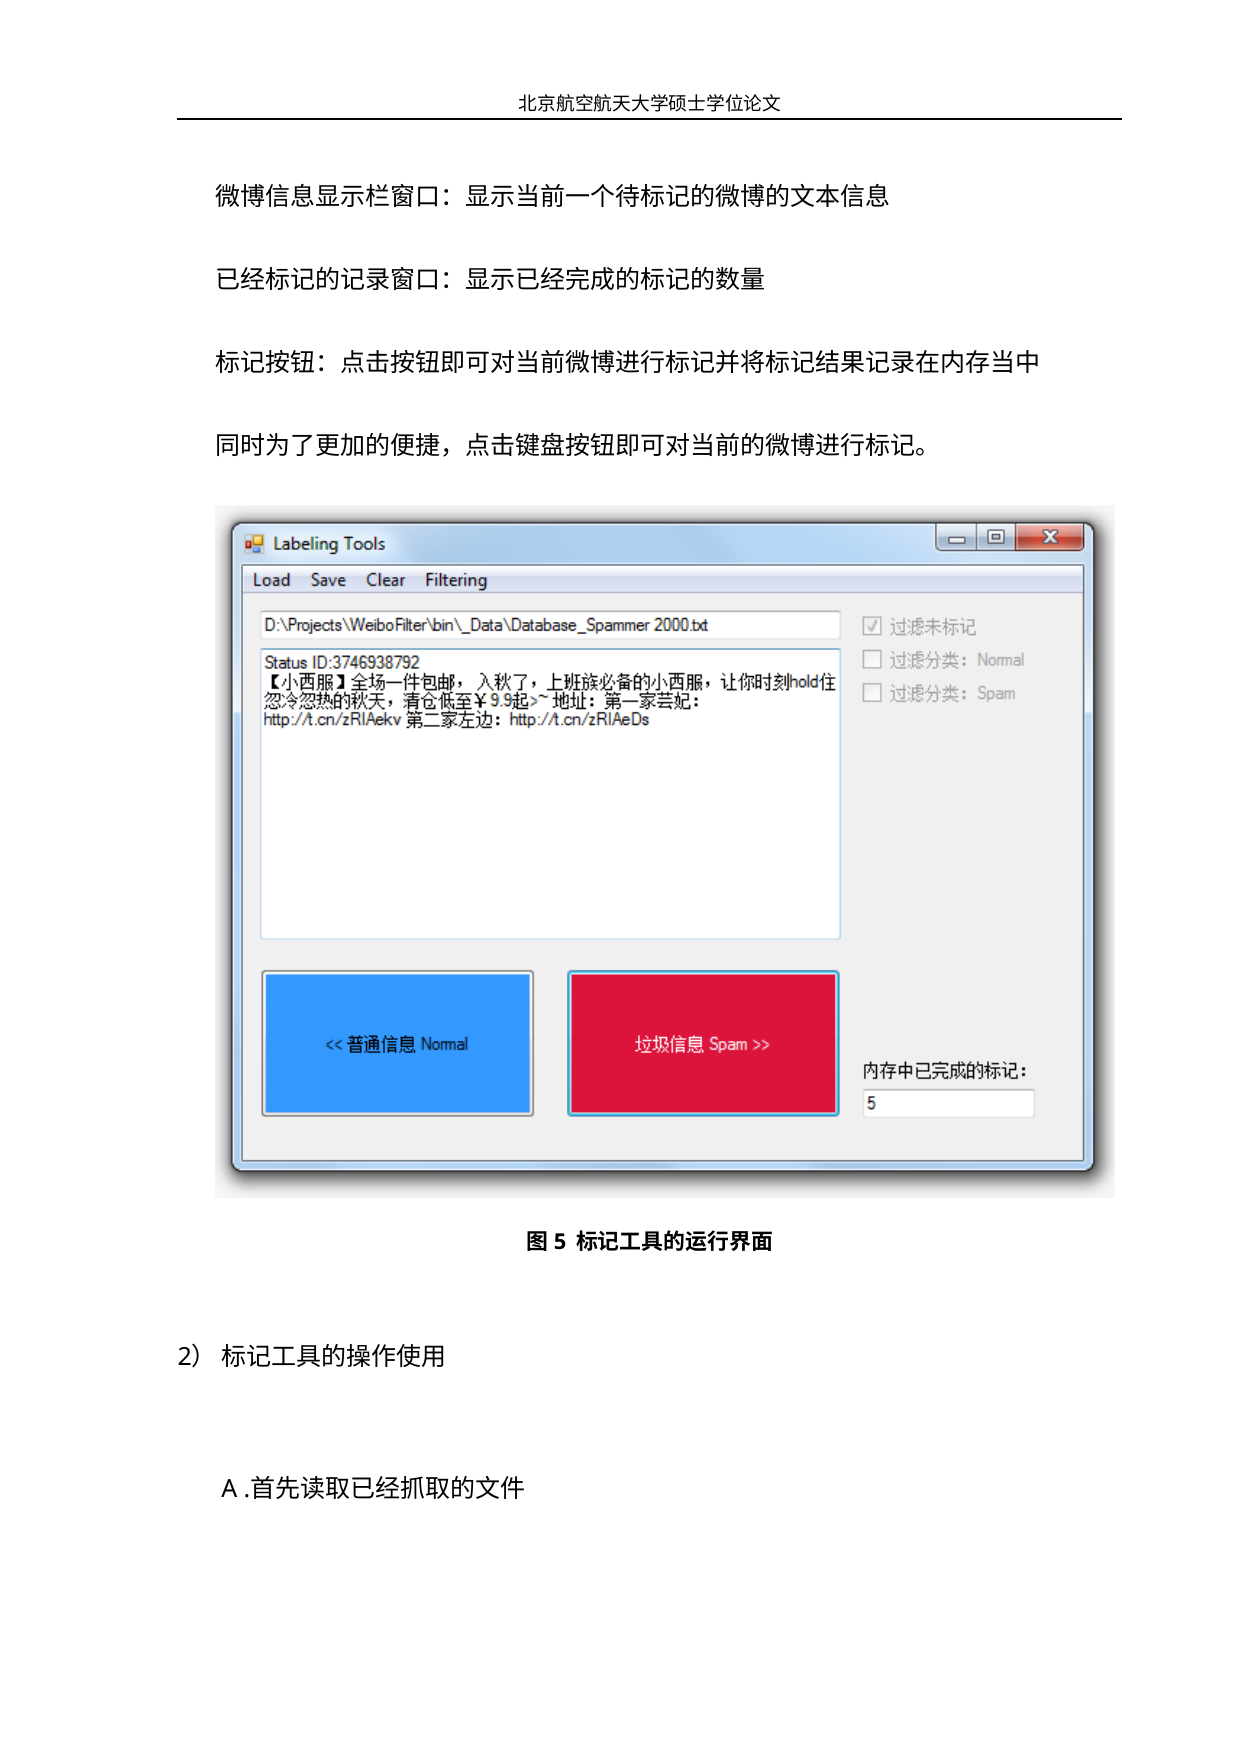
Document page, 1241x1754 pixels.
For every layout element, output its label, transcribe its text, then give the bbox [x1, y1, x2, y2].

text A .首先读取已经抓取的文件 [177, 1454, 1122, 1519]
text 图 5 标记工具的运行界面 [177, 1224, 1122, 1256]
list 标记工具的操作使用 [177, 1322, 1122, 1387]
text 标记按钮：点击按钮即可对当前微博进行标记并将标记结果记录在内存当中 [215, 328, 1122, 393]
text 同时为了更加的便捷，点击键盘按钮即可对当前的微博进行标记。 [215, 411, 1122, 476]
picture [214, 505, 1115, 1198]
text 已经标记的记录窗口：显示已经完成的标记的数量 [215, 245, 1122, 310]
text 微博信息显示栏窗口：显示当前一个待标记的微博的文本信息 [215, 162, 1122, 227]
